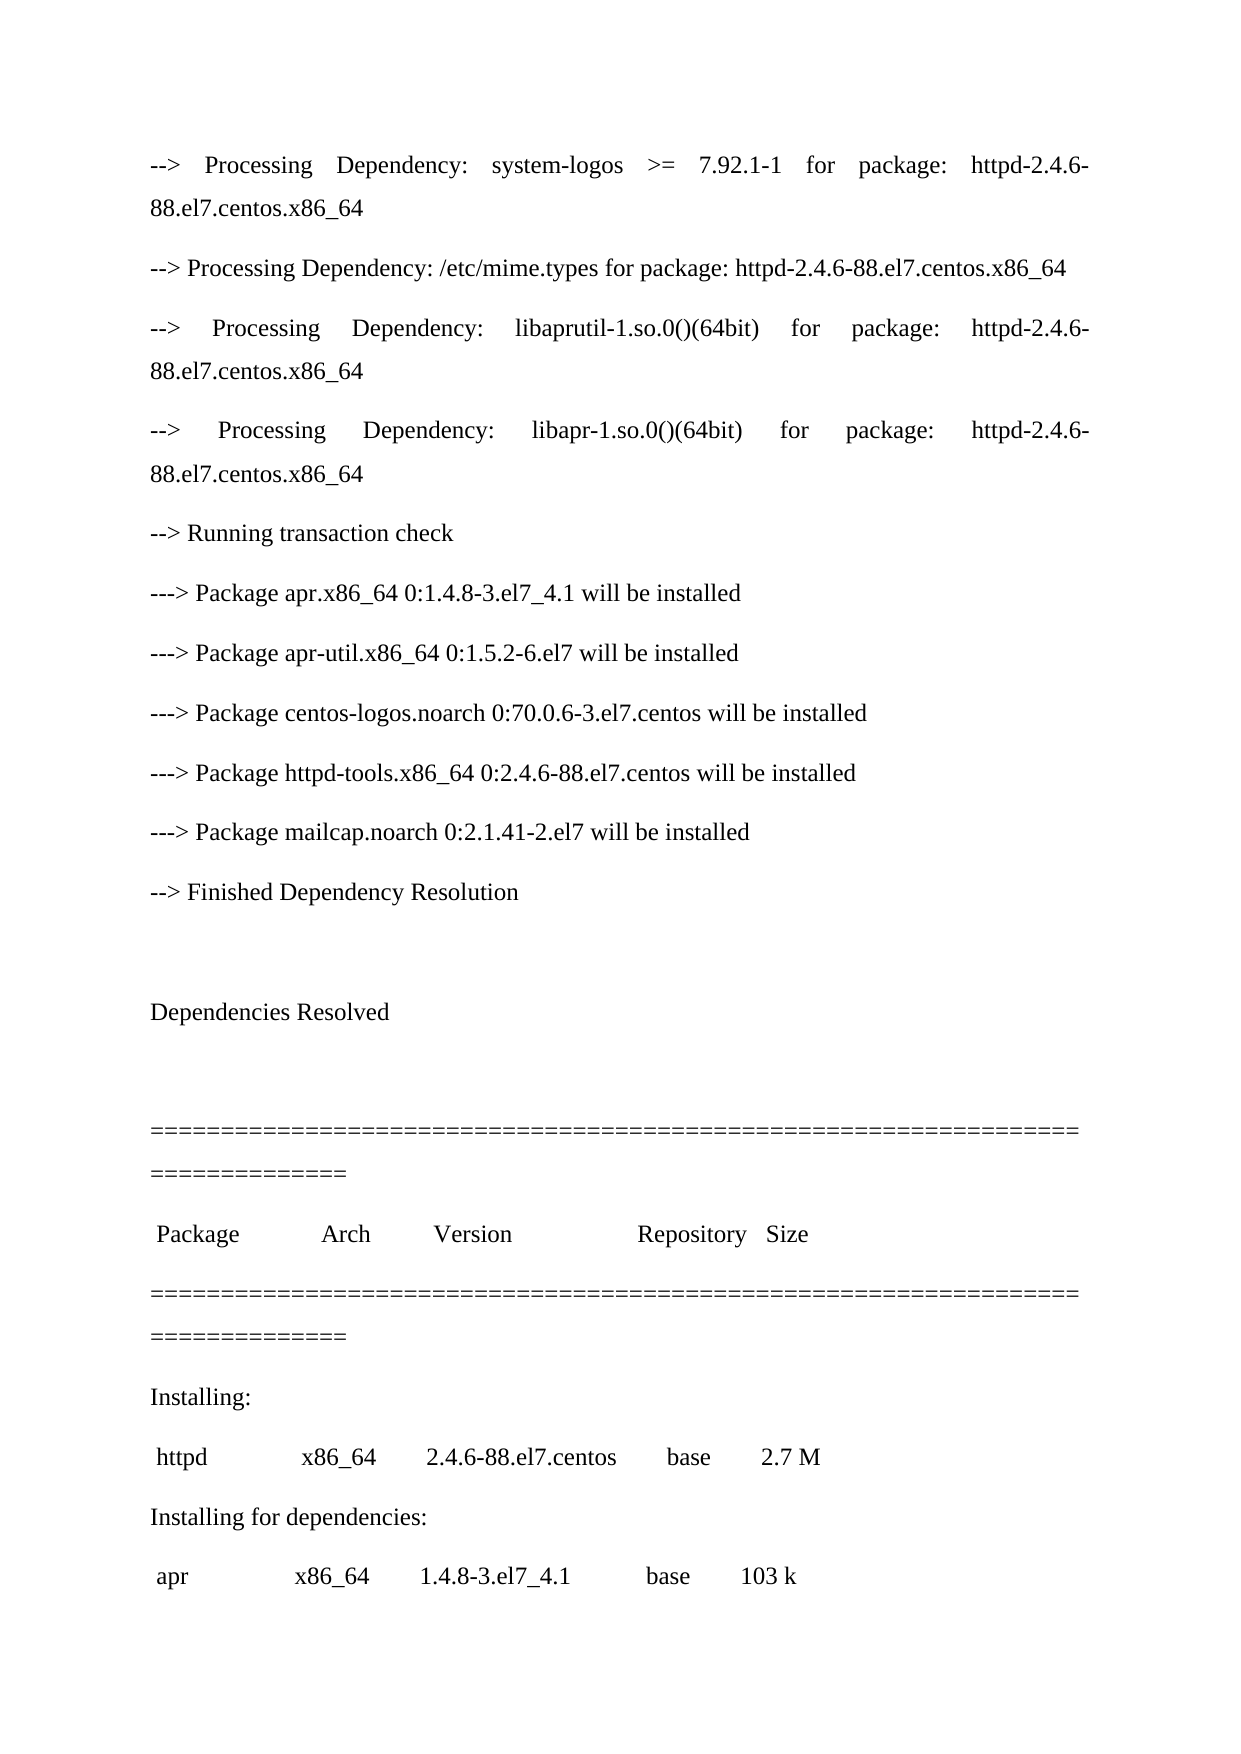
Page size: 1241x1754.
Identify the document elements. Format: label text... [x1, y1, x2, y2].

text Installing: [150, 1382, 1090, 1411]
text --> Processing Dependency: system-logos >= 7.92.1-1 for package: httpd-2.4.6-88.el7.centos.x86_64 [150, 150, 1090, 222]
text --> Processing Dependency: libaprutil-1.so.0()(64bit) for package: httpd-2.4.6-88.el7.centos.x86_64 [150, 313, 1090, 384]
text Dependencies Resolved [150, 997, 1090, 1026]
text ================================================================================ [150, 1279, 1090, 1351]
text --> Finished Dependency Resolution [150, 877, 1090, 906]
text ---> Package apr-util.x86_64 0:1.5.2-6.el7 will be installed [150, 638, 1090, 667]
text Installing for dependencies: [150, 1502, 1090, 1530]
text ---> Package apr.x86_64 0:1.4.8-3.el7_4.1 will be installed [150, 578, 1090, 607]
text ================================================================================ [150, 1116, 1090, 1188]
text ---> Package centos-logos.noarch 0:70.0.6-3.el7.centos will be installed [150, 698, 1090, 727]
text ---> Package mailcap.noarch 0:2.1.41-2.el7 will be installed [150, 817, 1090, 846]
text --> Processing Dependency: /etc/mime.types for package: httpd-2.4.6-88.el7.centos.x86_64 [150, 253, 1090, 282]
text Package Arch Version Repository Size [150, 1219, 1090, 1248]
text httpd x86_64 2.4.6-88.el7.centos base 2.7 M [150, 1442, 1090, 1471]
text --> Processing Dependency: libapr-1.so.0()(64bit) for package: httpd-2.4.6-88.el7.centos.x86_64 [150, 416, 1090, 487]
text ---> Package httpd-tools.x86_64 0:2.4.6-88.el7.centos will be installed [150, 758, 1090, 786]
text --> Running transaction check [150, 518, 1090, 547]
text apr x86_64 1.4.8-3.el7_4.1 base 103 k [150, 1561, 1090, 1590]
